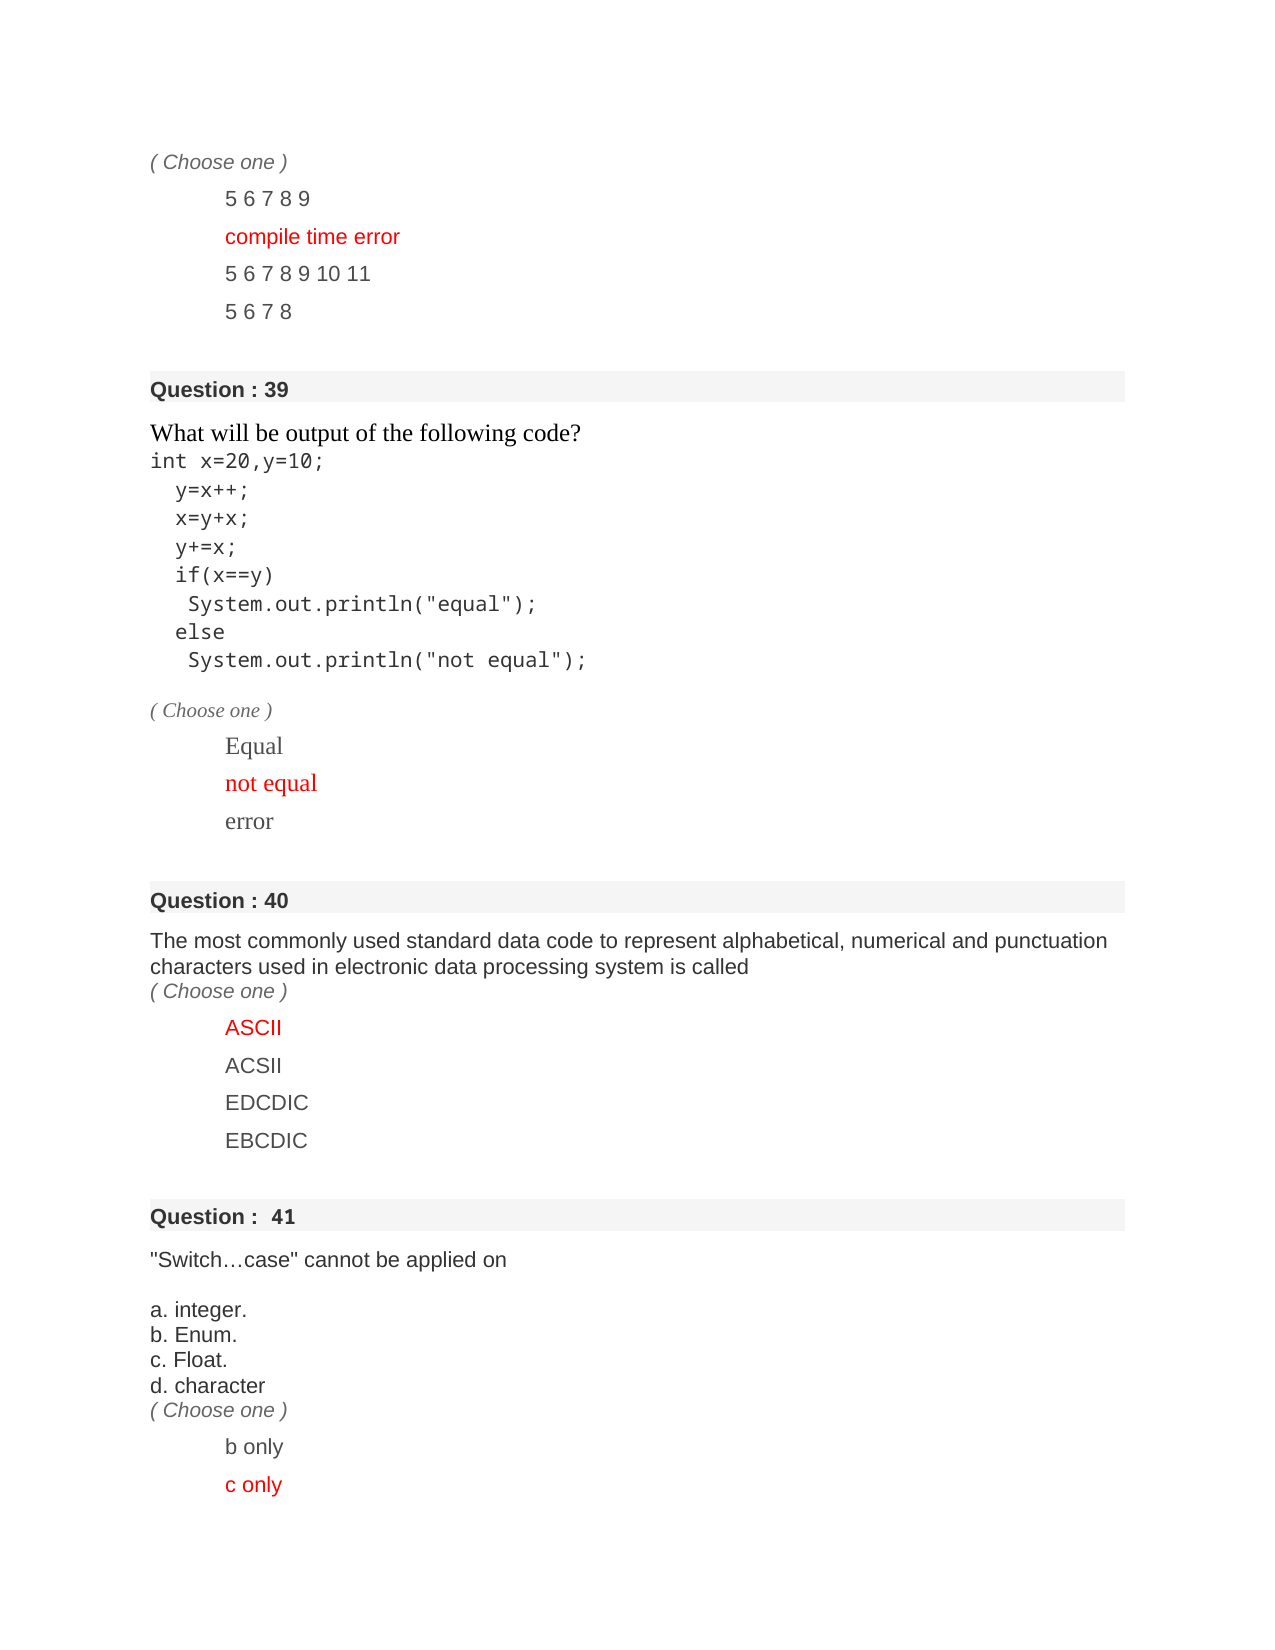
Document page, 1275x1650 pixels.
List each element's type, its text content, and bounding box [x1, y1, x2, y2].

text "Switch…case" cannot be applied on a. integer. b. Enum. c. Float. d. character [150, 1246, 1125, 1398]
text not equal [150, 759, 1125, 797]
text Equal [150, 722, 1125, 759]
text EBCDIC [150, 1115, 1125, 1153]
text Question : 40 [150, 881, 1125, 913]
text Question : 41 [150, 1199, 1125, 1231]
text error [150, 797, 1125, 834]
text 5 6 7 8 [150, 286, 1125, 324]
text The most commonly used standard data code to represent alphabetical, numerical and punctuation characters used in electronic data processing system is called [150, 928, 1125, 979]
text ( Choose one ) [150, 150, 1125, 174]
text ASCII [150, 1003, 1125, 1040]
text What will be output of the following code? int x=20,y=10; y=x++; x=y+x; y+=x; if(x==y) System.out.println("equal"); else System.out.println("not equal"); [150, 418, 1125, 674]
text c only [150, 1459, 1125, 1497]
text 5 6 7 8 9 [150, 174, 1125, 211]
text ( Choose one ) [150, 698, 1125, 722]
text EDCDIC [150, 1078, 1125, 1115]
text Question : 39 [150, 371, 1125, 402]
text ( Choose one ) [150, 1398, 1125, 1422]
text ( Choose one ) [150, 979, 1125, 1003]
text ACSII [150, 1040, 1125, 1078]
text compile time error [150, 211, 1125, 249]
text b only [150, 1422, 1125, 1459]
text 5 6 7 8 9 10 11 [150, 249, 1125, 286]
